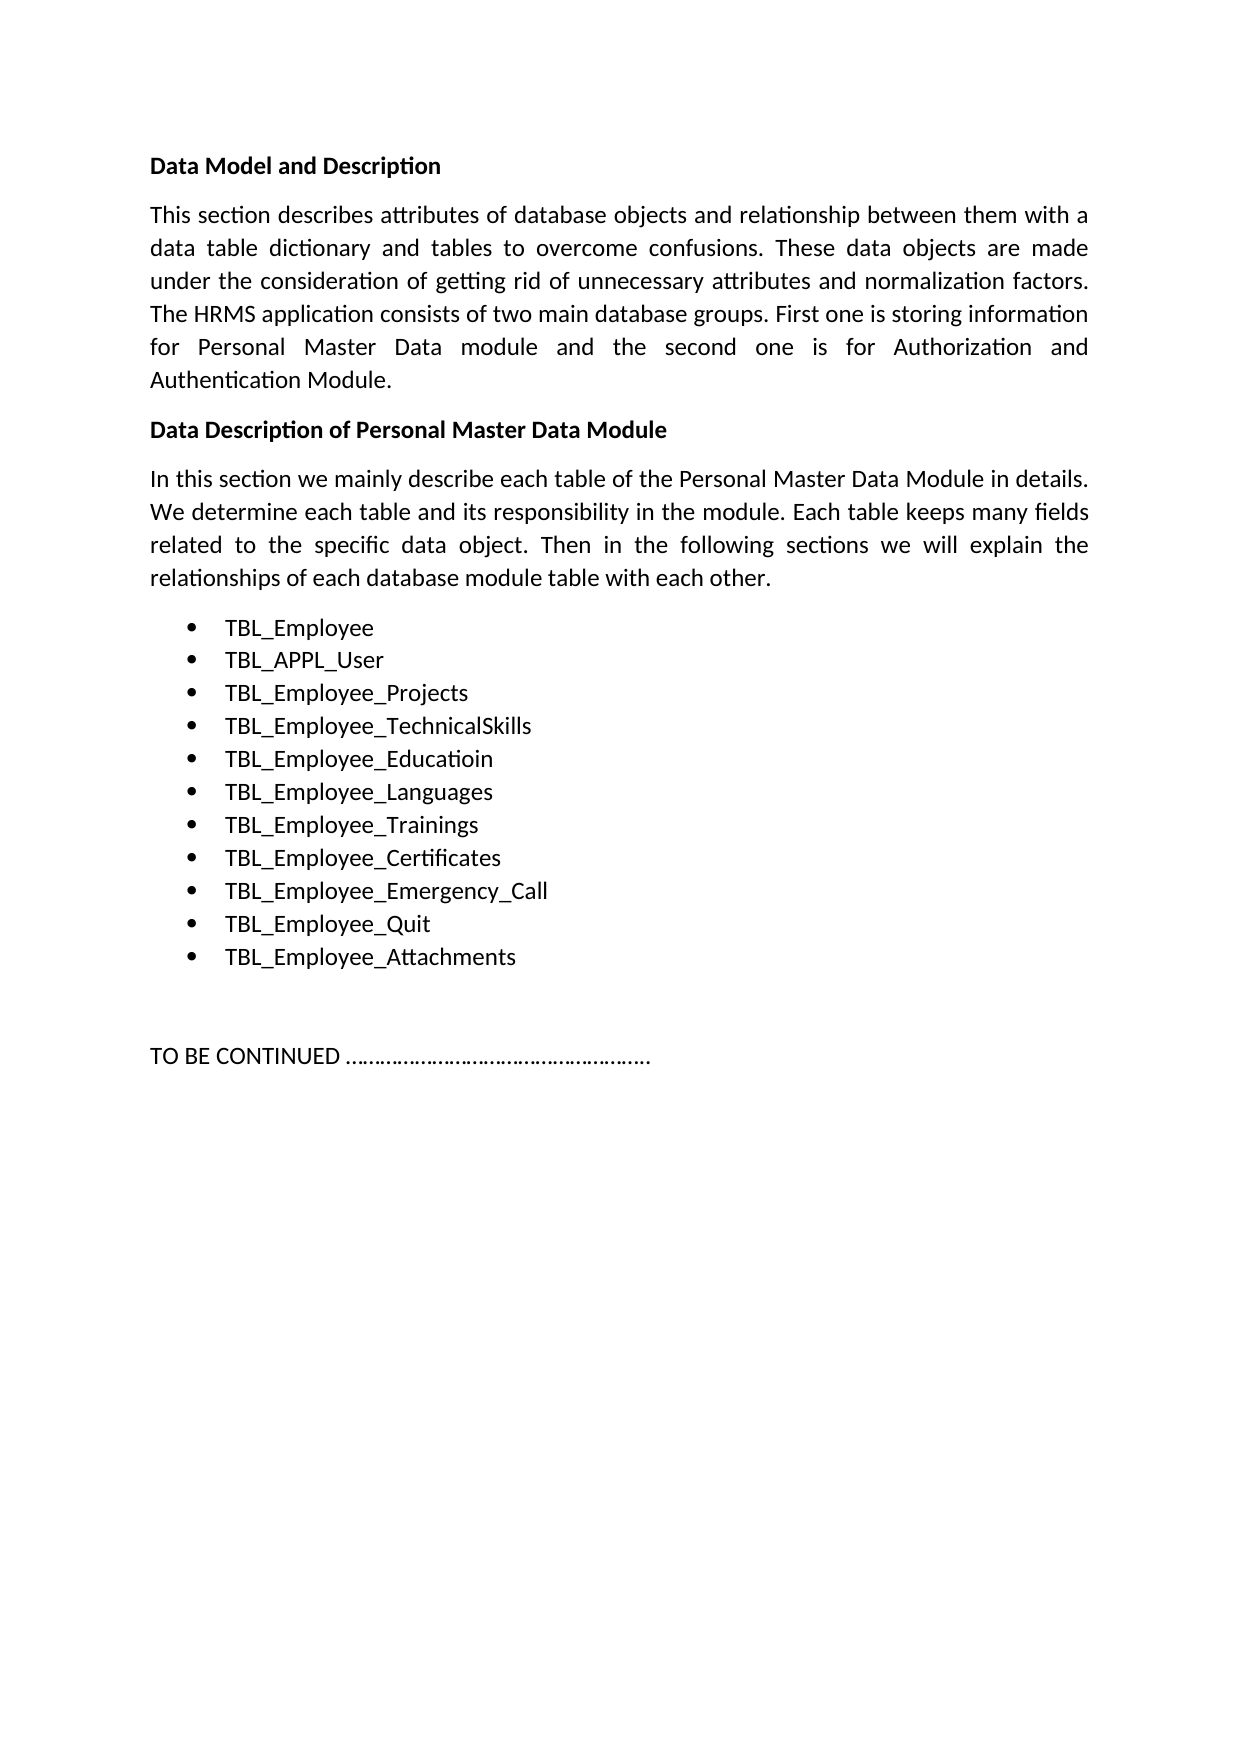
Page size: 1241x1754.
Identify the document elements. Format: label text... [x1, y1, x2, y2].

text Data Description of Personal Master Data Module [150, 150, 1090, 181]
list TBL_Employee [187, 348, 1090, 378]
list TBL_Employee_Quit [187, 644, 1090, 675]
list TBL_Employee_Projects [187, 414, 1090, 444]
list TBL_Employee_Attachments [187, 677, 1090, 708]
list TBL_Employee_Languages [187, 512, 1090, 543]
list TBL_Employee_Certificates [187, 578, 1090, 609]
list TBL_APPL_User [187, 381, 1090, 411]
list TBL_Employee_TechnicalSkills [187, 447, 1090, 477]
list TBL_Employee_Emergency_Call [187, 611, 1090, 642]
text TO BE CONTINUED …………………………………………….. [150, 776, 1090, 807]
list TBL_Employee_Trainings [187, 545, 1090, 576]
text In this section we mainly describe each table of the Personal Master Data Module in details. We determine each table and its responsibility in the module. Each table keeps many fields related to the specific data object. Then in the following sections we will explain the relationships of each database module table with each other. [150, 199, 1090, 329]
list TBL_Employee_Educatioin [187, 479, 1090, 510]
